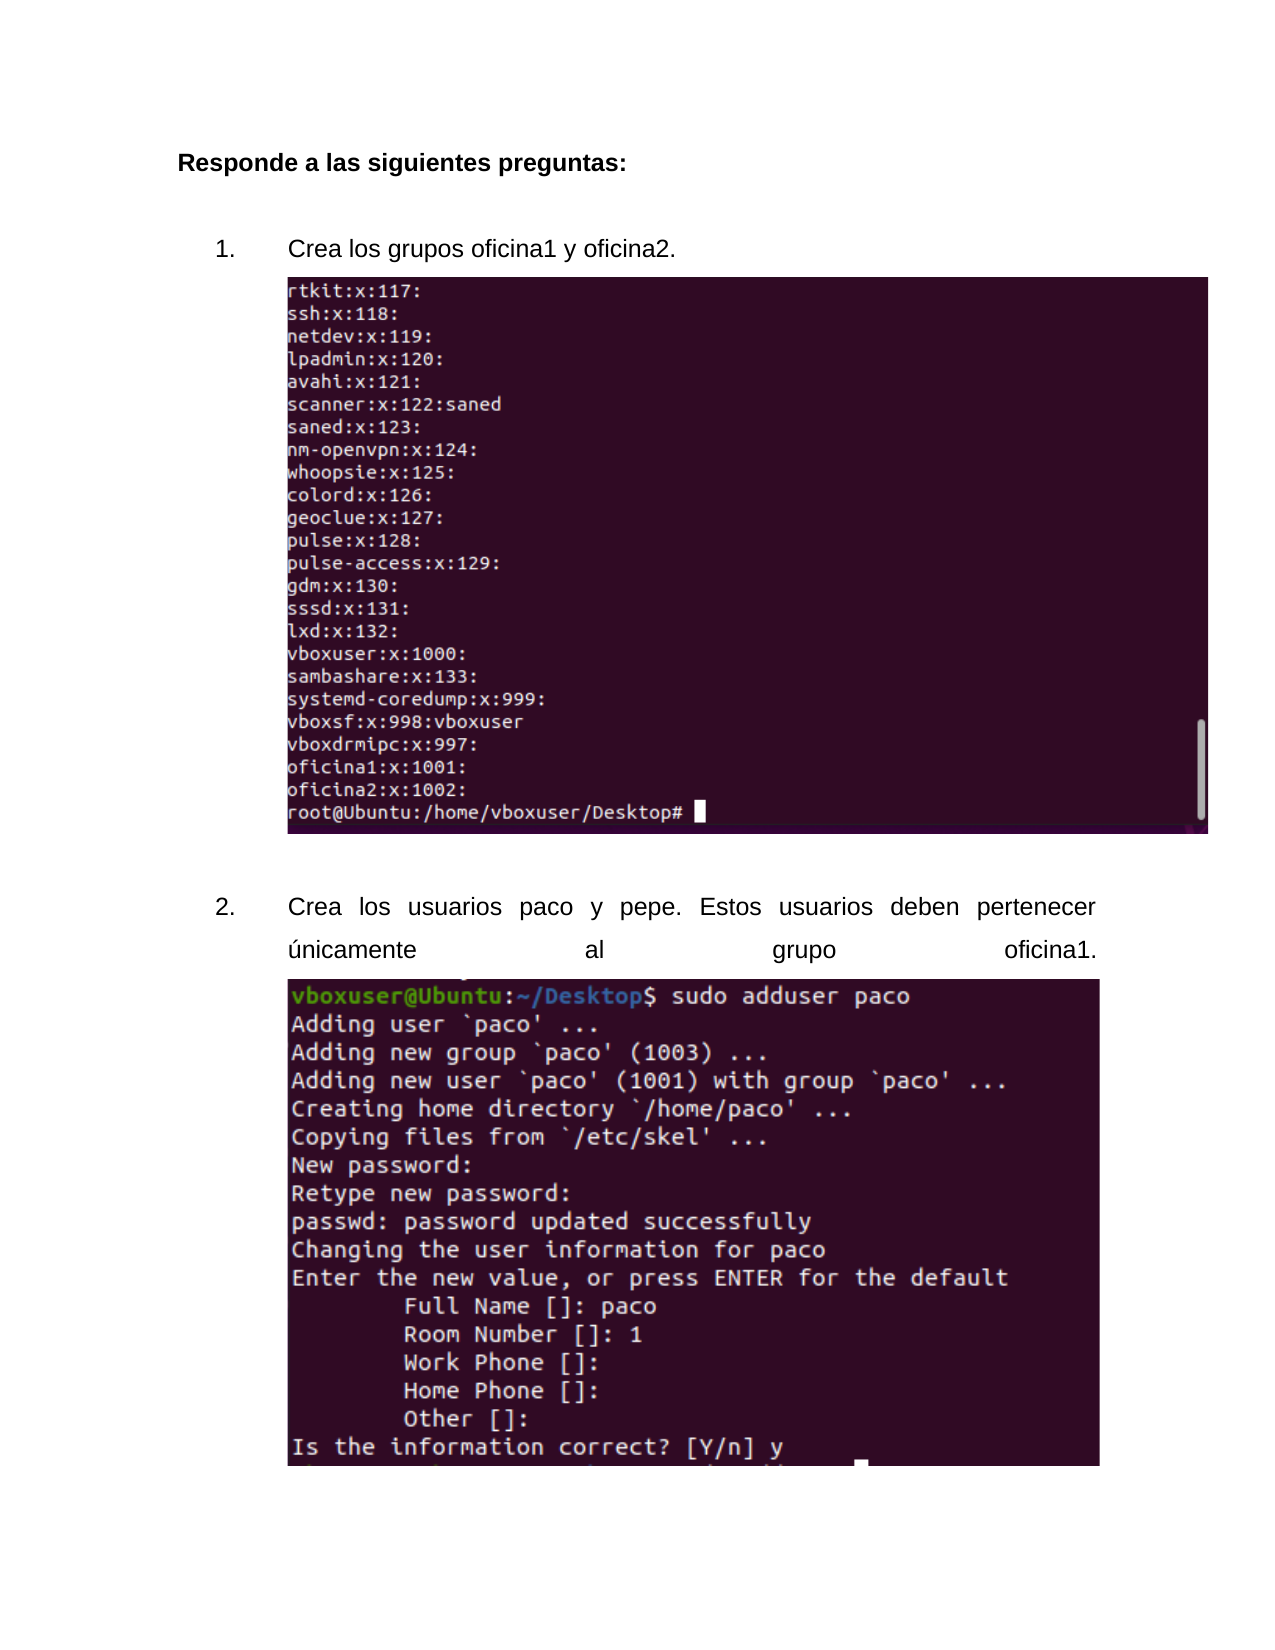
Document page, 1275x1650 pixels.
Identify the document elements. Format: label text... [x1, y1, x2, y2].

list Crea los grupos oficina1 y oficina2. [215, 234, 1098, 263]
picture [287, 979, 1100, 1466]
text Responde a las siguientes preguntas: [177, 148, 1098, 176]
picture [287, 277, 1209, 834]
